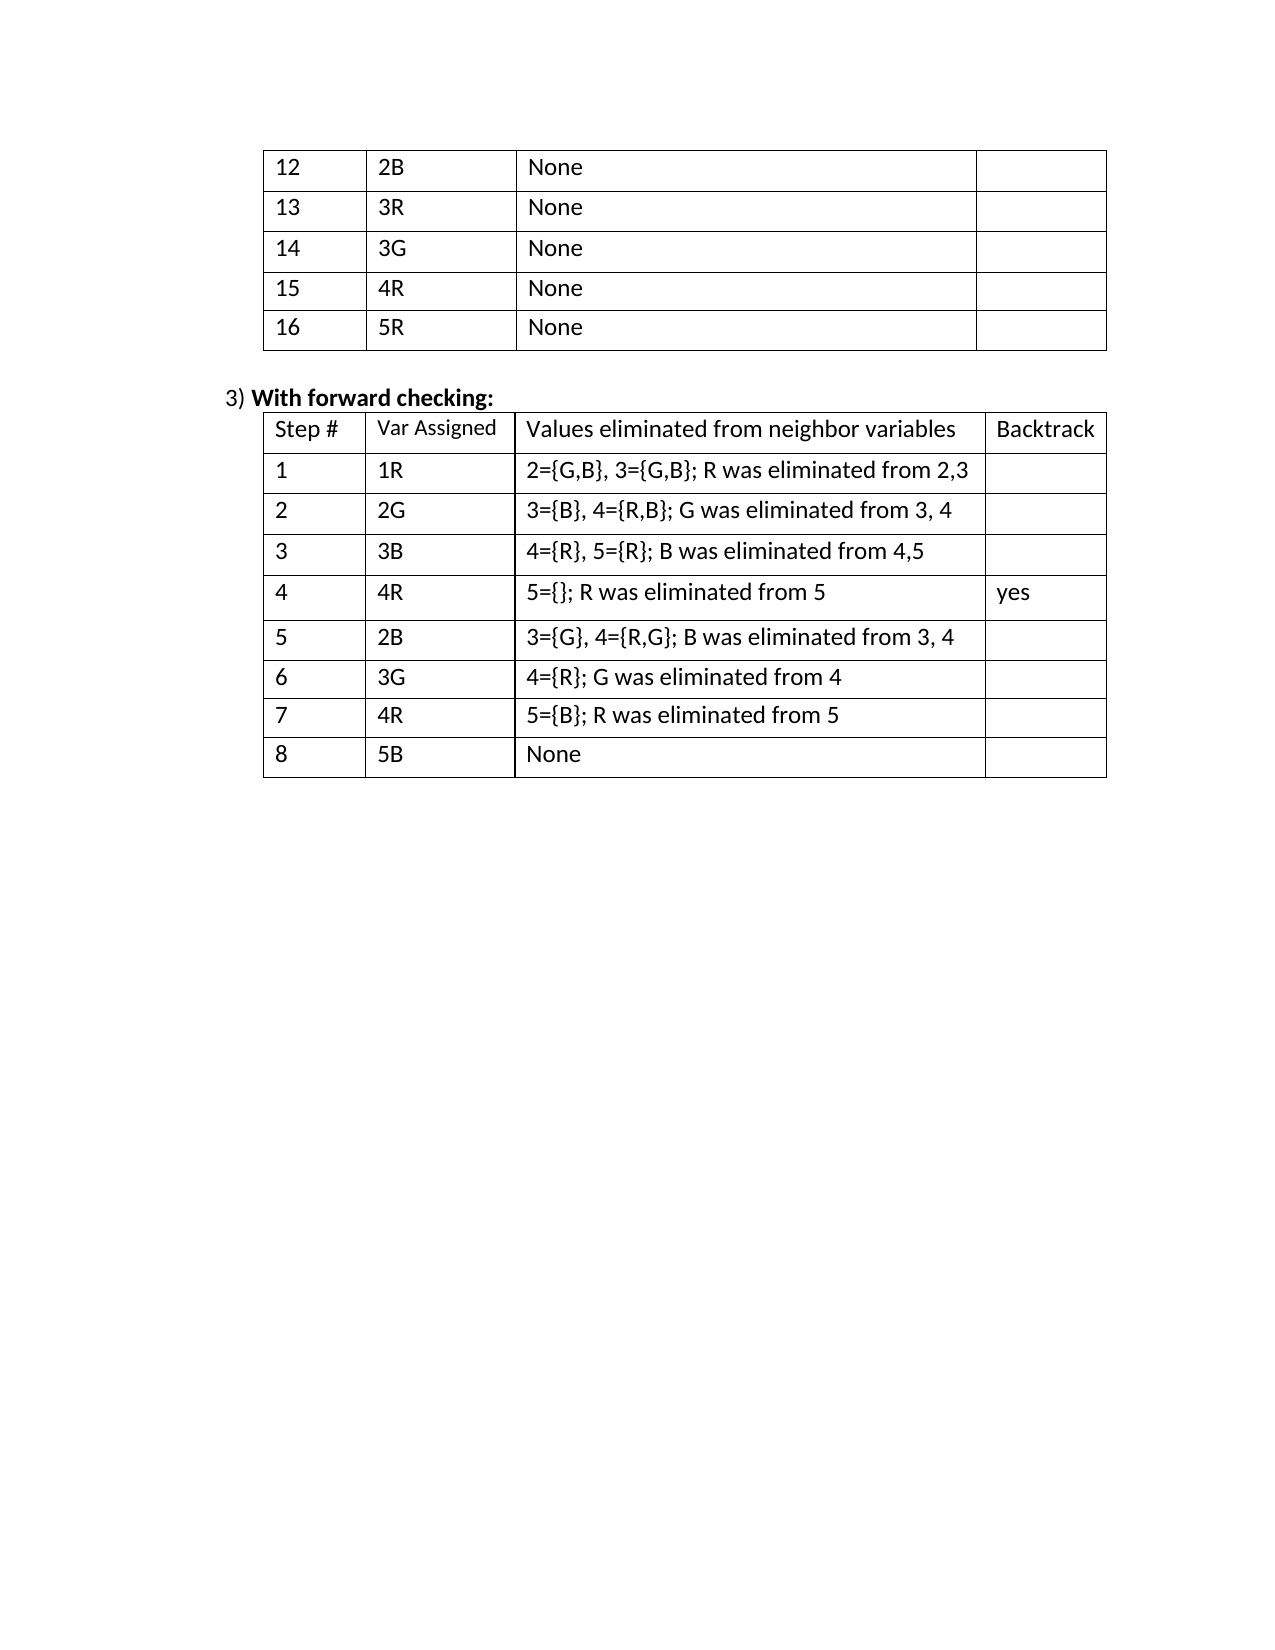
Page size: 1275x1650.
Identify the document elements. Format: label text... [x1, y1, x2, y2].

table_cell 2B [366, 621, 514, 660]
table_cell 4R [366, 576, 514, 620]
table_cell 3R [367, 192, 516, 231]
table_cell 7 [264, 699, 365, 737]
table_cell 4R [367, 273, 516, 309]
table_cell 15 [264, 273, 366, 309]
table_cell [986, 535, 1106, 575]
table_cell yes [986, 576, 1106, 620]
table_cell 3={G}, 4={R,G}; B was eliminated from 3, 4 [516, 621, 985, 660]
table_cell 2={G,B}, 3={G,B}; R was eliminated from 2,3 [516, 454, 985, 493]
table_cell 3G [367, 232, 516, 272]
table_cell 8 [264, 738, 365, 777]
table_cell 3G [366, 661, 514, 698]
table_cell [986, 738, 1106, 777]
table_cell 2B [367, 151, 516, 191]
table_cell None [517, 151, 976, 191]
table_header Step # [264, 413, 365, 453]
table_cell 14 [264, 232, 366, 272]
table_cell 1R [366, 454, 514, 493]
table_cell [977, 232, 1106, 272]
table_cell 6 [264, 661, 365, 698]
table_cell 4={R}, 5={R}; B was eliminated from 4,5 [516, 535, 985, 575]
table_cell [986, 621, 1106, 660]
table_cell 16 [264, 311, 366, 350]
table_cell [986, 699, 1106, 737]
table_header Var Assigned [366, 413, 514, 453]
table_cell 4 [264, 576, 365, 620]
table_cell 5={B}; R was eliminated from 5 [516, 699, 985, 737]
table_cell 12 [264, 151, 366, 191]
table_cell 5 [264, 621, 365, 660]
table_cell [986, 494, 1106, 534]
table_cell 4R [366, 699, 514, 737]
table_cell 5={}; R was eliminated from 5 [516, 576, 985, 620]
table_cell 5B [366, 738, 514, 777]
table_cell 3={B}, 4={R,B}; G was eliminated from 3, 4 [516, 494, 985, 534]
table_header Values eliminated from neighbor variables [516, 413, 985, 453]
table_cell None [517, 192, 976, 231]
table_cell [977, 151, 1106, 191]
table_cell 3B [366, 535, 514, 575]
table_cell [986, 661, 1106, 698]
table_cell 4={R}; G was eliminated from 4 [516, 661, 985, 698]
table_cell 2G [366, 494, 514, 534]
table_cell None [516, 738, 985, 777]
text 3) With forward checking: [150, 382, 1125, 412]
table_header Backtrack [986, 413, 1106, 453]
table_cell [986, 454, 1106, 493]
table_cell 5R [367, 311, 516, 350]
table_cell 1 [264, 454, 365, 493]
table_cell 13 [264, 192, 366, 231]
table_cell None [517, 273, 976, 309]
table_cell 3 [264, 535, 365, 575]
table_cell [977, 192, 1106, 231]
table_cell [977, 311, 1106, 350]
table_cell [977, 273, 1106, 309]
table_cell None [517, 311, 976, 350]
table_cell None [517, 232, 976, 272]
table_cell 2 [264, 494, 365, 534]
